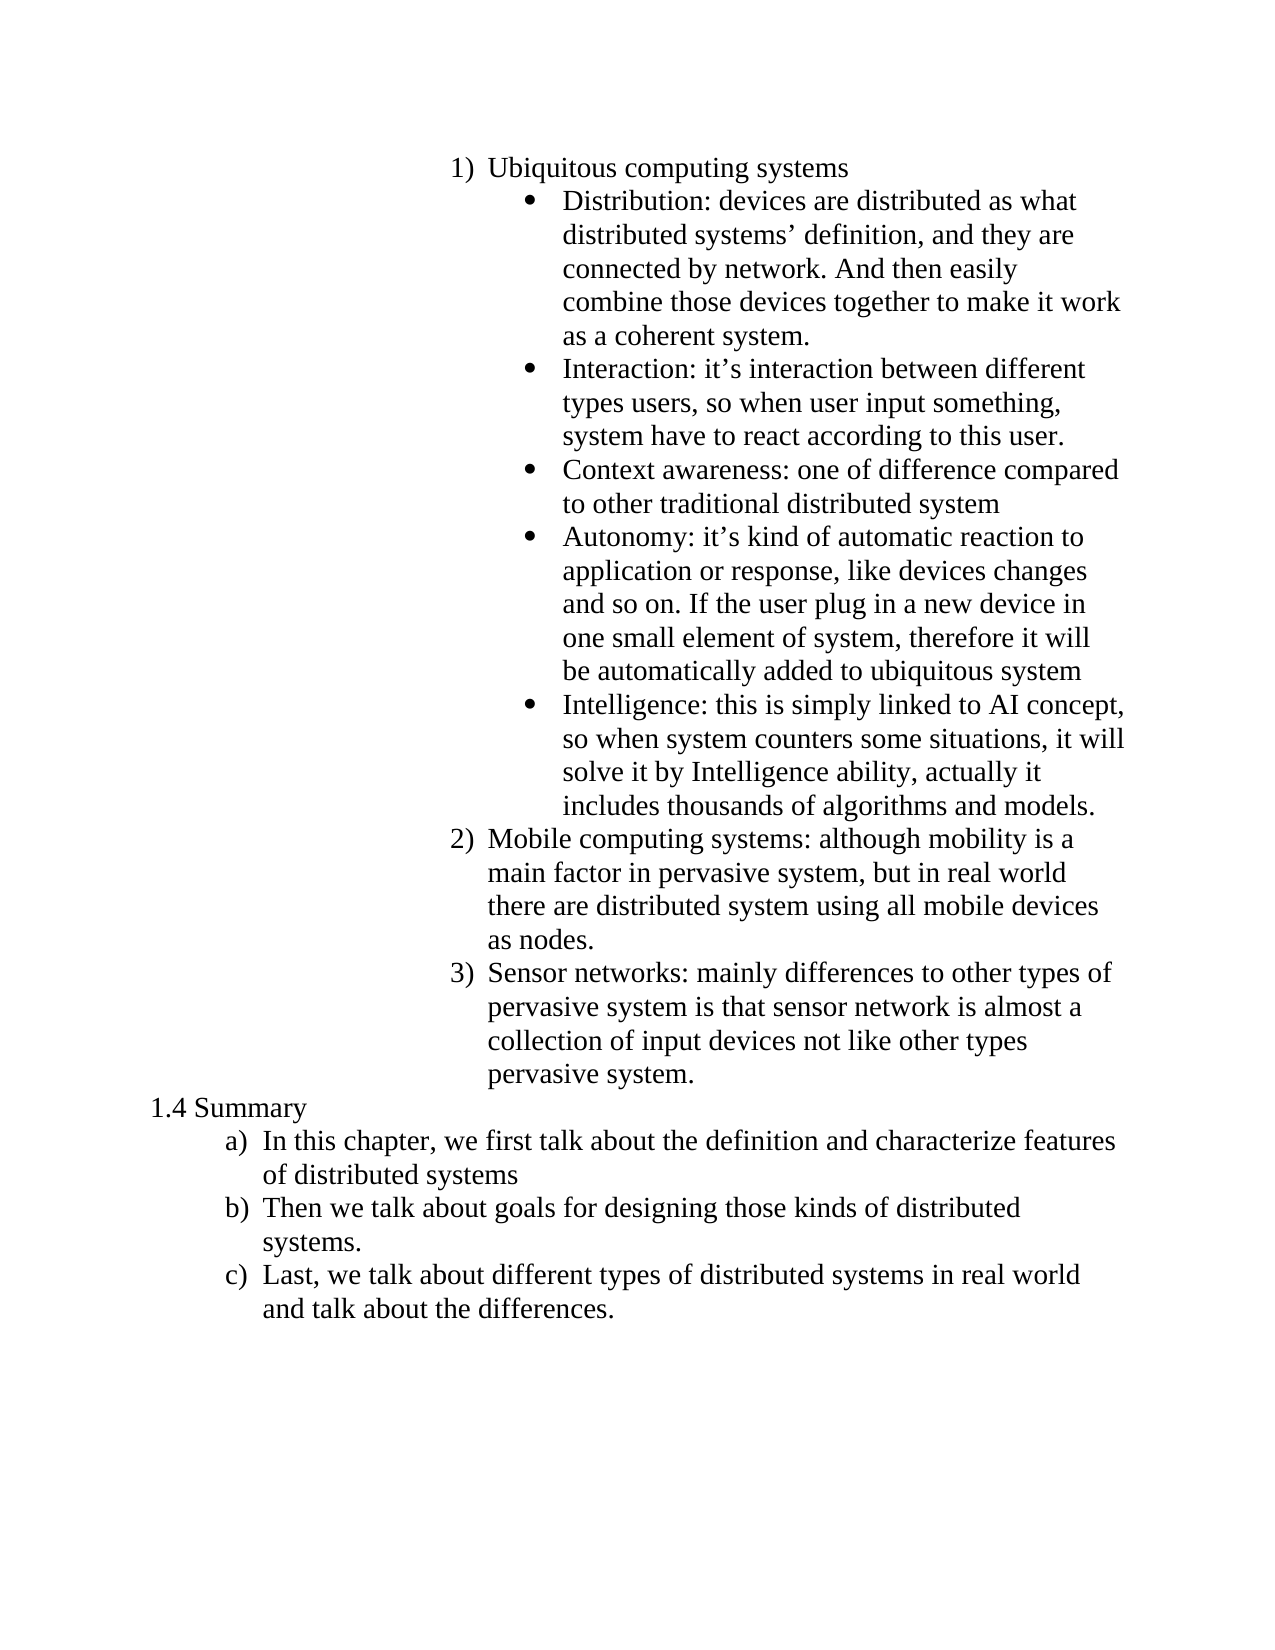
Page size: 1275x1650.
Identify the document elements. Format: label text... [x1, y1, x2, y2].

list Then we talk about goals for designing those kinds of distributed systems. [225, 1190, 1125, 1257]
list Mobile computing systems: although mobility is a main factor in pervasive system, but in real world there are distributed system using all mobile devices as nodes. [450, 821, 1125, 956]
list Intelligence: this is simply linked to AI concept, so when system counters some situations, it will solve it by Intelligence ability, actually it includes thousands of algorithms and models. [525, 687, 1125, 821]
list Autonomy: it’s kind of automatic reaction to application or response, like devices changes and so on. If the user plug in a new device in one small element of system, therefore it will be automatically added to ubiquitous system [525, 519, 1125, 687]
list Ubiquitous computing systems [450, 150, 1125, 183]
list Last, we talk about different types of distributed systems in real world and talk about the differences. [225, 1257, 1125, 1324]
list Summary [150, 1090, 1125, 1123]
list Distribution: devices are distributed as what distributed systems’ definition, and they are connected by network. And then easily combine those devices together to make it work as a coherent system. [525, 183, 1125, 351]
list Sensor networks: mainly differences to other types of pervasive system is that sensor network is almost a collection of input devices not like other types pervasive system. [450, 956, 1125, 1090]
list Context awareness: one of difference compared to other traditional distributed system [525, 452, 1125, 519]
list Interaction: it’s interaction between different types users, so when user input something, system have to react according to this user. [525, 351, 1125, 452]
list In this chapter, we first talk about the definition and characterize features of distributed systems [225, 1123, 1125, 1190]
